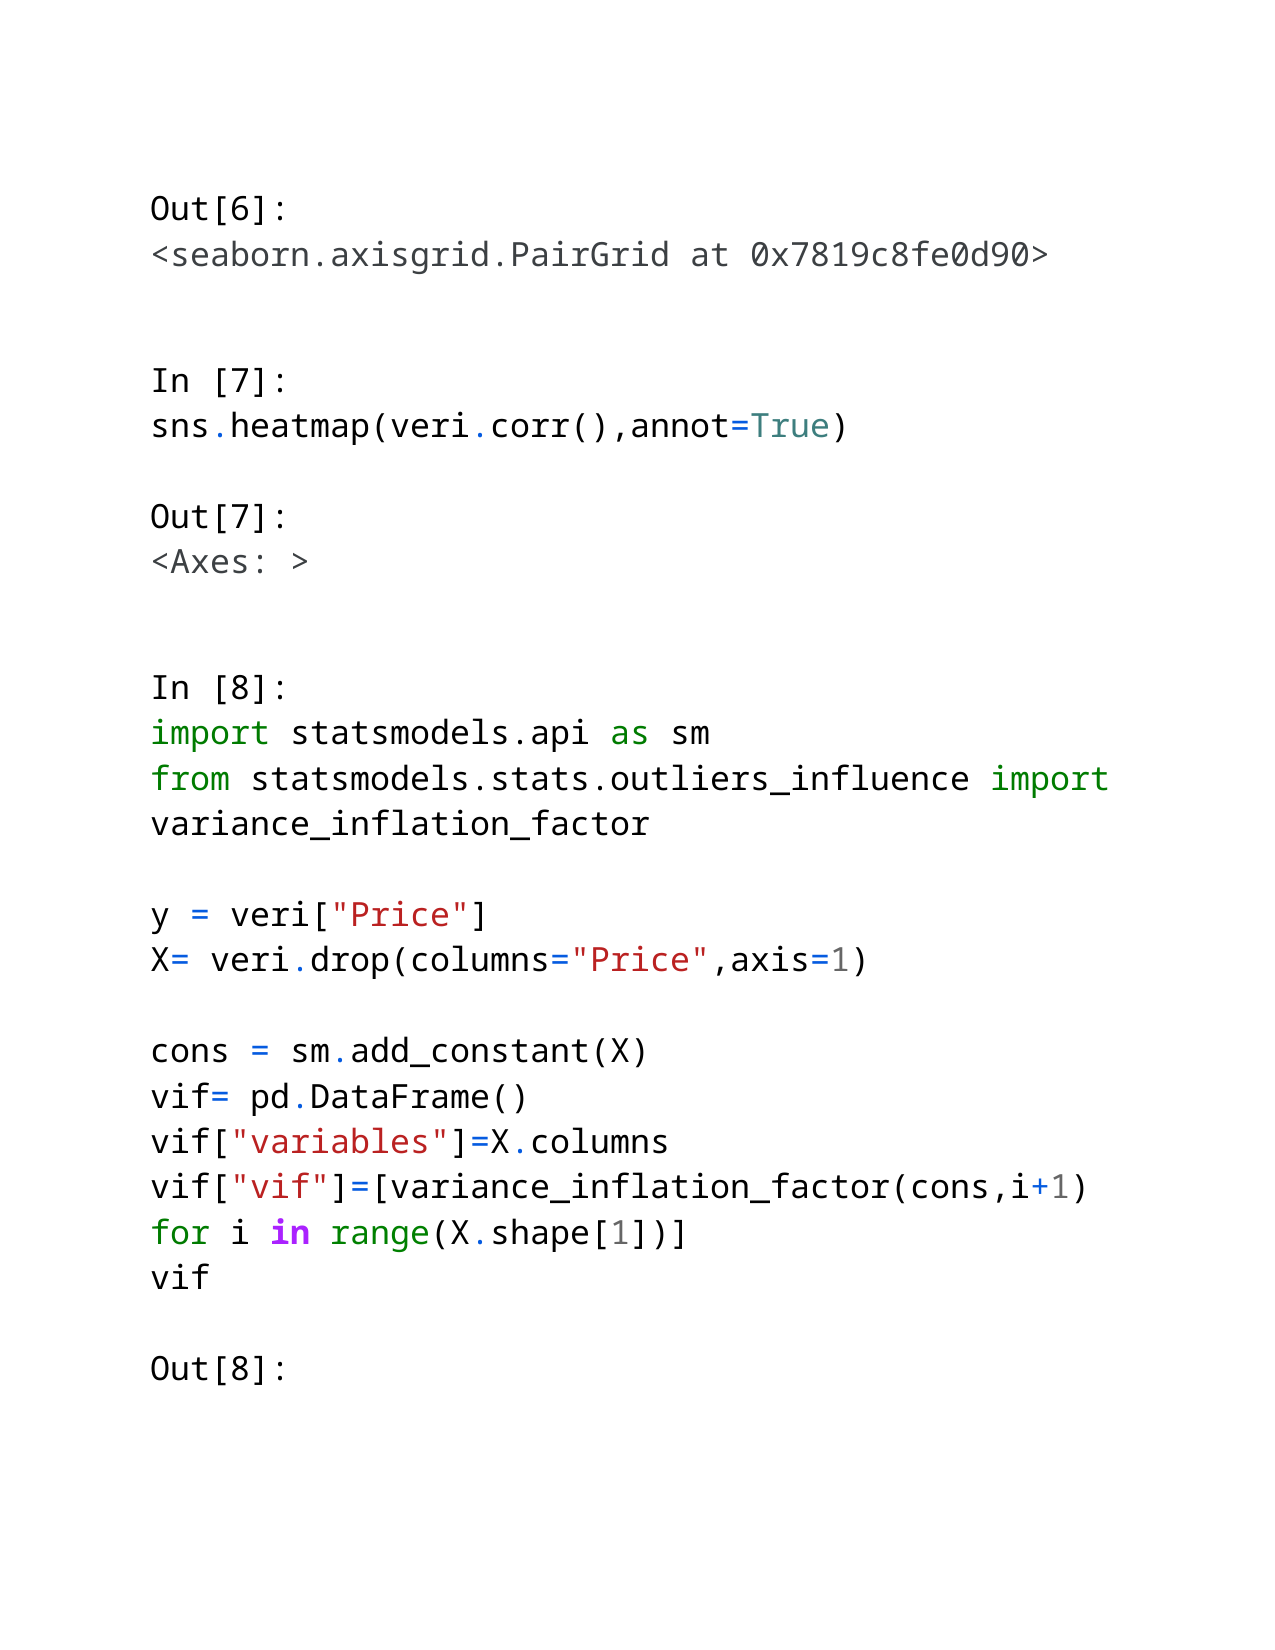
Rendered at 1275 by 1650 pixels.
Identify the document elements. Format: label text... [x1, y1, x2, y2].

text vif["vif"]=[variance_inflation_factor(cons,i+1) for i in range(X.shape[1])] [150, 1163, 1125, 1254]
text In [7]: [150, 321, 1125, 402]
text X= veri.drop(columns="Price",axis=1) [150, 936, 1125, 982]
text y = veri["Price"] [150, 891, 1125, 936]
text import statsmodels.api as sm [150, 709, 1125, 754]
text In [8]: [150, 629, 1125, 709]
text vif= pd.DataFrame() [150, 1072, 1125, 1118]
text <seaborn.axisgrid.PairGrid at 0x7819c8fe0d90> [150, 231, 1125, 276]
text from statsmodels.stats.outliers_influence import variance_inflation_factor [150, 754, 1125, 845]
text <Axes: > [150, 538, 1125, 583]
text Out[7]: [150, 457, 1125, 538]
text vif [150, 1254, 1125, 1299]
text sns.heatmap(veri.corr(),annot=True) [150, 402, 1125, 447]
text Out[6]: [150, 150, 1125, 231]
text vif["variables"]=X.columns [150, 1118, 1125, 1163]
text Out[8]: [150, 1309, 1125, 1390]
text cons = sm.add_constant(X) [150, 1027, 1125, 1072]
